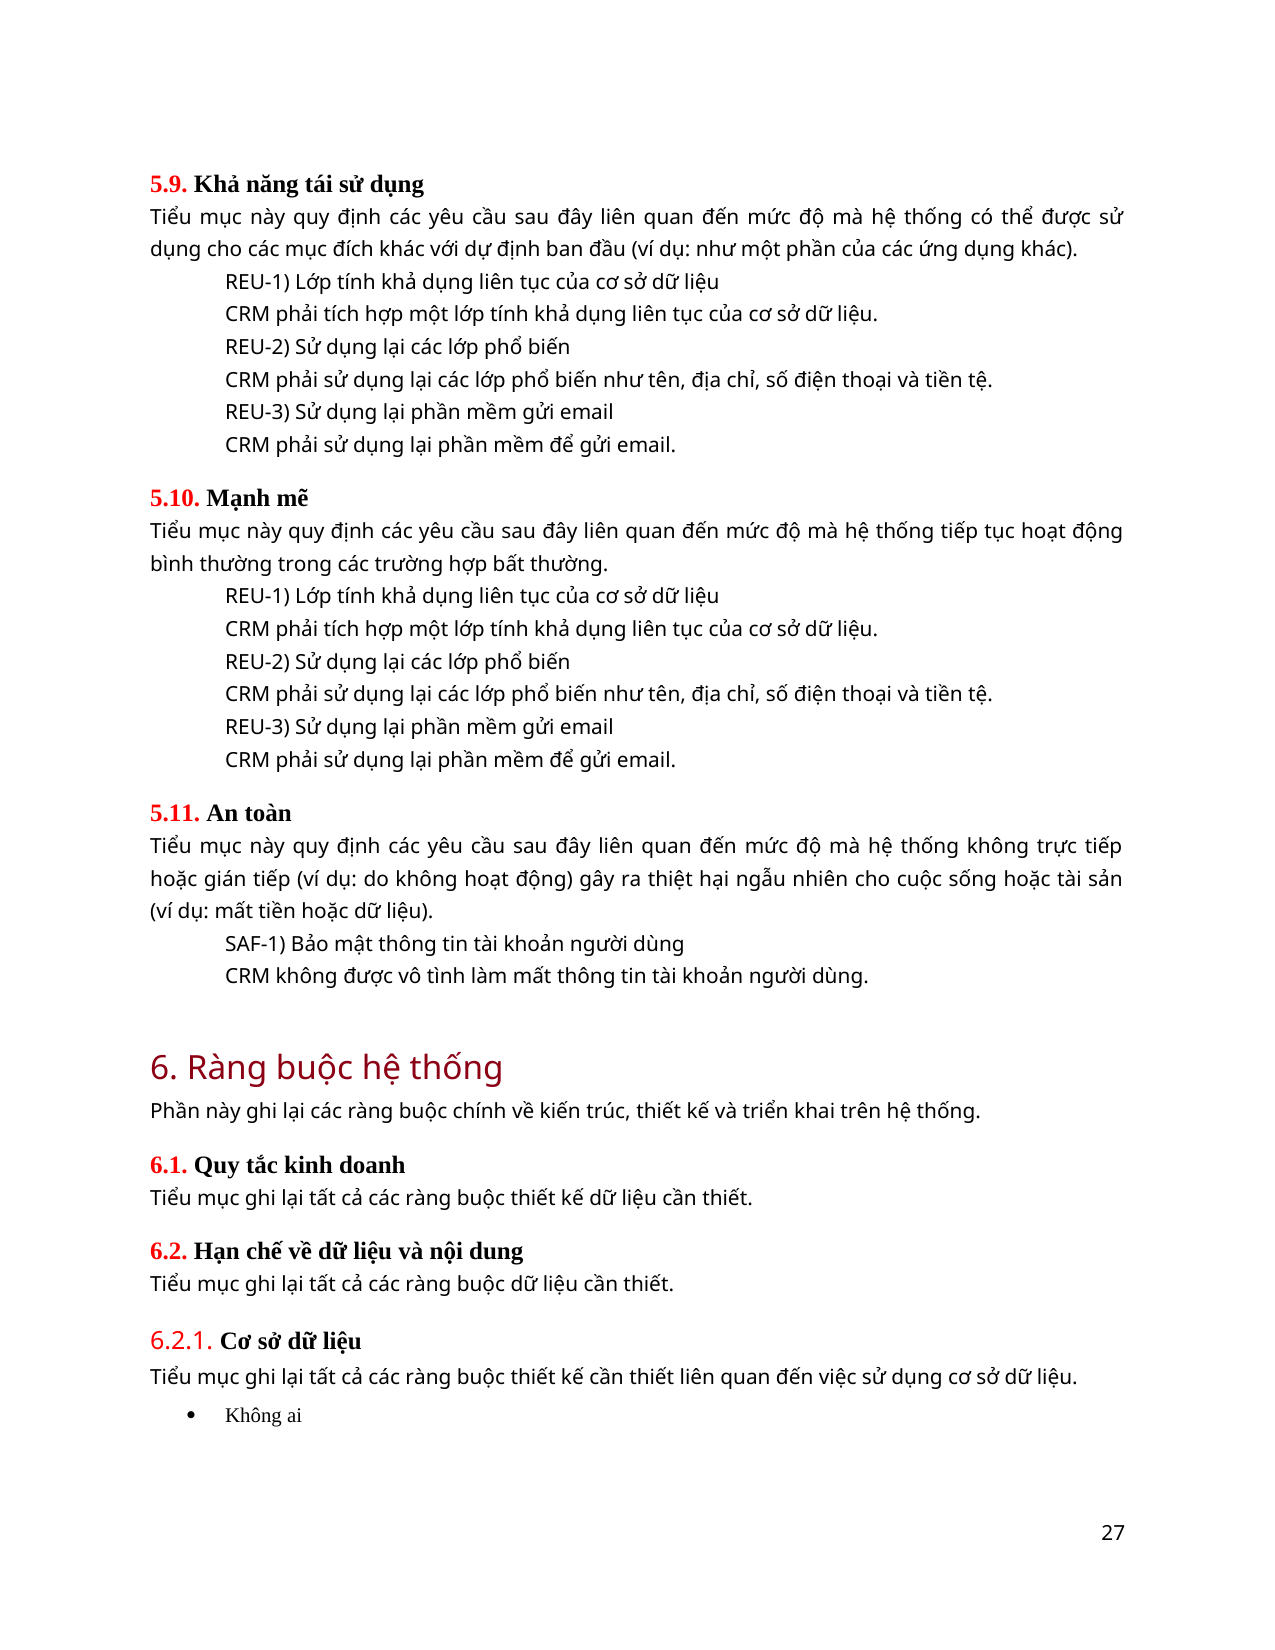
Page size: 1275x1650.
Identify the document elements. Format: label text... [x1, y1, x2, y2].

list An toàn [150, 798, 1125, 827]
text Tiểu mục ghi lại tất cả các ràng buộc thiết kế dữ liệu cần thiết. [150, 1183, 1125, 1211]
text CRM phải tích hợp một lớp tính khả dụng liên tục của cơ sở dữ liệu. [225, 614, 1125, 643]
text SAF-1) Bảo mật thông tin tài khoản người dùng [225, 929, 1125, 957]
text REU-2) Sử dụng lại các lớp phổ biến [225, 647, 1125, 675]
text CRM phải sử dụng lại các lớp phổ biến như tên, địa chỉ, số điện thoại và tiền tệ. [225, 365, 1125, 393]
text CRM phải sử dụng lại phần mềm để gửi email. [225, 430, 1125, 458]
text REU-1) Lớp tính khả dụng liên tục của cơ sở dữ liệu [225, 267, 1125, 295]
list Khả năng tái sử dụng [150, 169, 1125, 197]
text Phần này ghi lại các ràng buộc chính về kiến trúc, thiết kế và triển khai trên hệ thống. [150, 1096, 1125, 1125]
text CRM phải sử dụng lại các lớp phổ biến như tên, địa chỉ, số điện thoại và tiền tệ. [225, 679, 1125, 708]
list Quy tắc kinh doanh [150, 1150, 1125, 1178]
text Tiểu mục ghi lại tất cả các ràng buộc thiết kế cần thiết liên quan đến việc sử dụng cơ sở dữ liệu. [150, 1362, 1125, 1390]
text Cơ sở dữ liệu [150, 1323, 1125, 1357]
text Tiểu mục ghi lại tất cả các ràng buộc dữ liệu cần thiết. [150, 1269, 1125, 1298]
text CRM phải sử dụng lại phần mềm để gửi email. [225, 745, 1125, 773]
list Không ai [187, 1403, 1125, 1427]
text REU-3) Sử dụng lại phần mềm gửi email [225, 397, 1125, 426]
text CRM không được vô tình làm mất thông tin tài khoản người dùng. [225, 962, 1125, 990]
text Tiểu mục này quy định các yêu cầu sau đây liên quan đến mức độ mà hệ thống tiếp tục hoạt động bình thường trong các trường hợp bất thường. [150, 516, 1125, 577]
list Hạn chế về dữ liệu và nội dung [150, 1236, 1125, 1265]
text REU-1) Lớp tính khả dụng liên tục của cơ sở dữ liệu [225, 582, 1125, 610]
subtitle Ràng buộc hệ thống [150, 1044, 1125, 1089]
text Tiểu mục này quy định các yêu cầu sau đây liên quan đến mức độ mà hệ thống không trực tiếp hoặc gián tiếp (ví dụ: do không hoạt động) gây ra thiệt hại ngẫu nhiên cho cuộc sống hoặc tài sản (ví dụ: mất tiền hoặc dữ liệu). [150, 831, 1125, 925]
list Mạnh mẽ [150, 483, 1125, 512]
text Tiểu mục này quy định các yêu cầu sau đây liên quan đến mức độ mà hệ thống có thể được sử dụng cho các mục đích khác với dự định ban đầu (ví dụ: như một phần của các ứng dụng khác). [150, 202, 1125, 263]
text REU-3) Sử dụng lại phần mềm gửi email [225, 712, 1125, 741]
text REU-2) Sử dụng lại các lớp phổ biến [225, 332, 1125, 361]
text CRM phải tích hợp một lớp tính khả dụng liên tục của cơ sở dữ liệu. [225, 299, 1125, 328]
